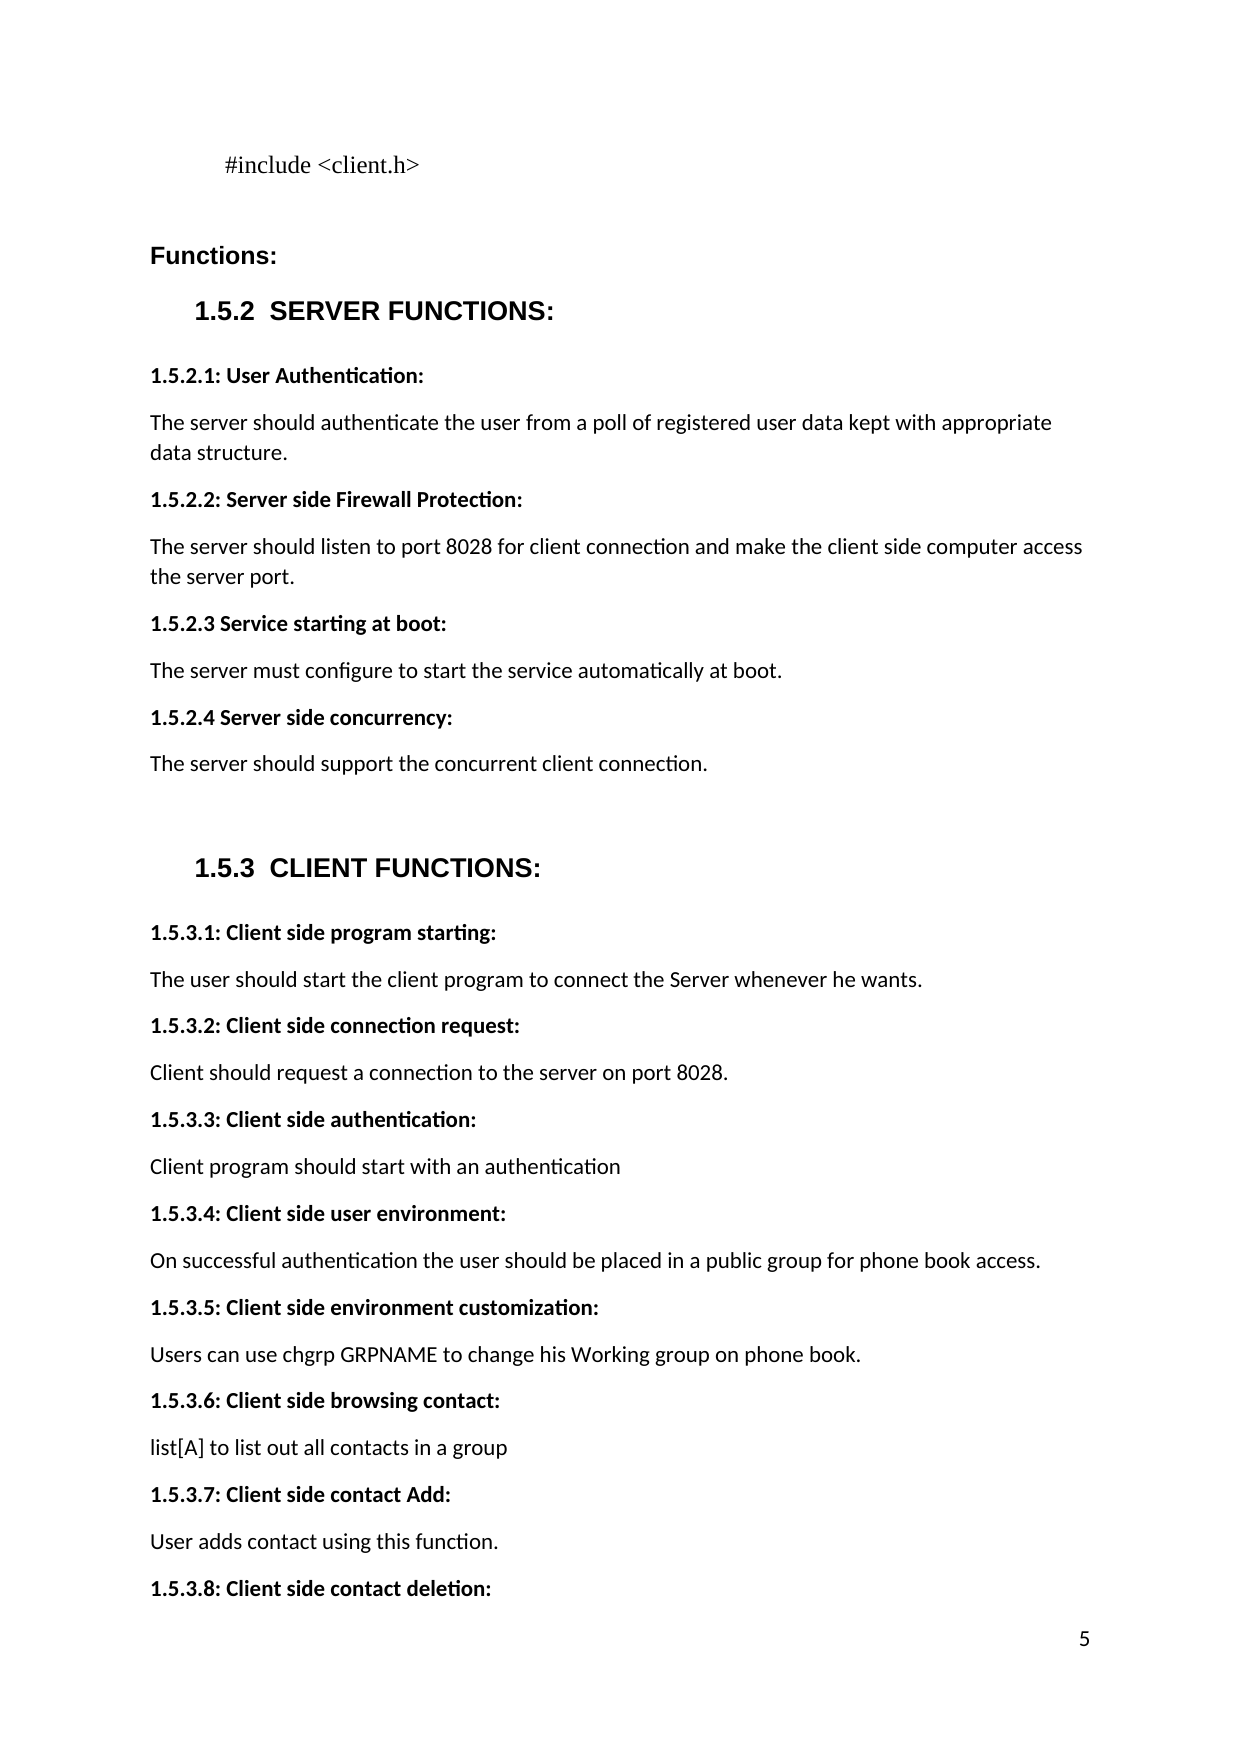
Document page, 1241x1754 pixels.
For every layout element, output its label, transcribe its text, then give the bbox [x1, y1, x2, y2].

text The server should listen to port 8028 for client connection and make the client side computer access the server port. [150, 532, 1090, 590]
text The user should start the client program to connect the Server whenever he wants. [150, 965, 1090, 993]
text 1.5.3.2: Client side connection request: [150, 1012, 1090, 1040]
text 1.5.3.3: Client side authentication: [150, 1105, 1090, 1133]
text The server must configure to start the service automatically at boot. [150, 656, 1090, 684]
list #include <client.h> [225, 150, 1090, 179]
text 1.5.3.5: Client side environment customization: [150, 1293, 1090, 1321]
text User adds contact using this function. [150, 1527, 1090, 1555]
text Client should request a connection to the server on port 8028. [150, 1058, 1090, 1087]
text 1.5.2.1: User Authentication: [150, 361, 1090, 389]
text 1.5.2.4 Server side concurrency: [150, 703, 1090, 731]
text 1.5.3.4: Client side user environment: [150, 1199, 1090, 1227]
subtitle SERVER FUNCTIONS: [194, 295, 1090, 326]
subtitle CLIENT FUNCTIONS: [194, 852, 1090, 883]
text 1.5.2.2: Server side Firewall Protection: [150, 485, 1090, 513]
text 1.5.3.8: Client side contact deletion: [150, 1574, 1090, 1602]
text Client program should start with an authentication [150, 1152, 1090, 1180]
subtitle Functions: [150, 241, 1090, 270]
text 1.5.2.3 Service starting at boot: [150, 609, 1090, 637]
text On successful authentication the user should be placed in a public group for phone book access. [150, 1246, 1090, 1274]
text 1.5.3.1: Client side program starting: [150, 918, 1090, 946]
text Users can use chgrp GRPNAME to change his Working group on phone book. [150, 1340, 1090, 1368]
text list[A] to list out all contacts in a group [150, 1433, 1090, 1462]
text The server should authenticate the user from a poll of registered user data kept with appropriate data structure. [150, 408, 1090, 466]
text 1.5.3.7: Client side contact Add: [150, 1480, 1090, 1508]
text 1.5.3.6: Client side browsing contact: [150, 1387, 1090, 1415]
text The server should support the concurrent client connection. [150, 749, 1090, 778]
